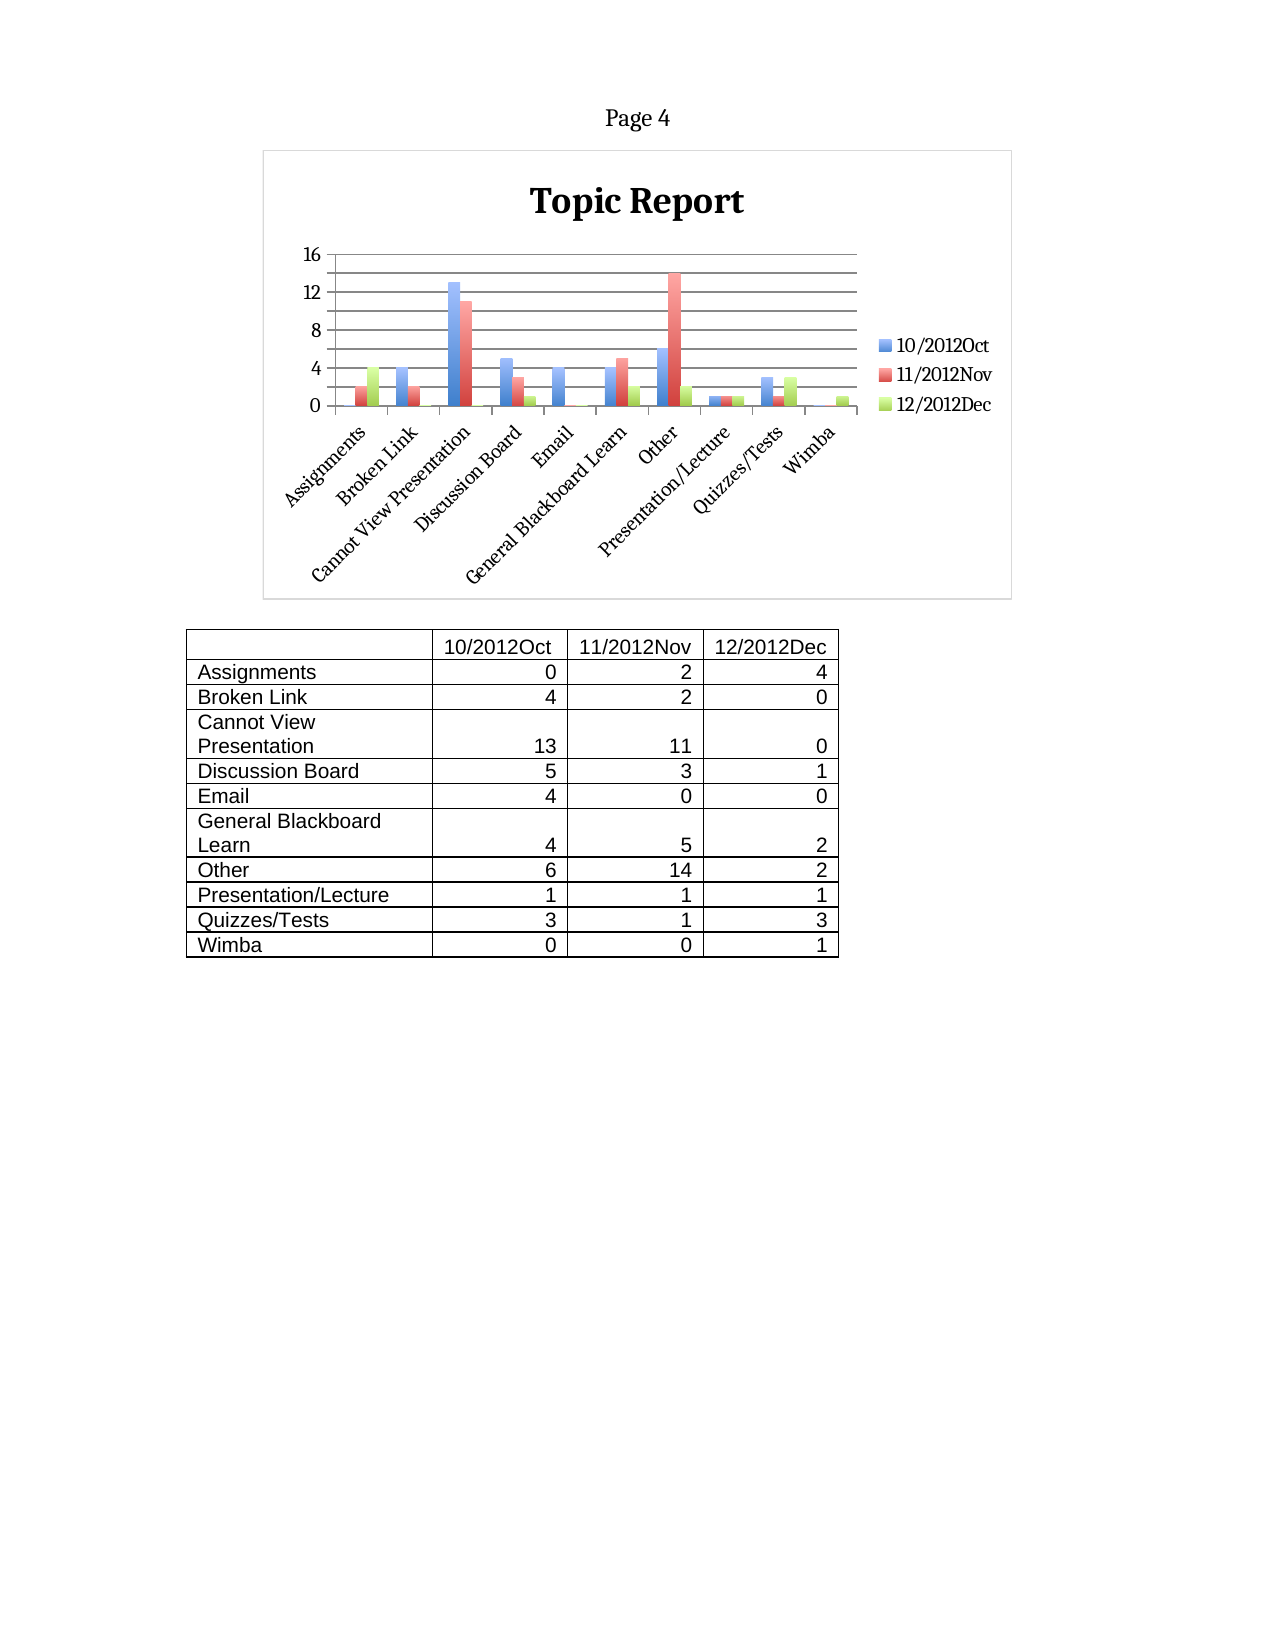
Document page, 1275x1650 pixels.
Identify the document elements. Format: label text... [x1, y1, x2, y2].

table_cell Other [187, 858, 432, 881]
table_cell 6 [433, 858, 567, 881]
table_cell Quizzes/Tests [187, 908, 432, 931]
table_cell 3 [704, 908, 838, 931]
table_cell 11 [568, 710, 703, 757]
table_cell 1 [433, 883, 567, 906]
table_cell 0 [704, 685, 838, 708]
table_cell 1 [704, 933, 838, 956]
table_cell 14 [568, 858, 703, 881]
table_cell 5 [433, 759, 567, 782]
table_cell Discussion Board [187, 759, 432, 782]
table_cell 4 [433, 685, 567, 708]
table_cell 1 [568, 883, 703, 906]
table_cell 4 [704, 660, 838, 683]
table_cell Email [187, 784, 432, 807]
table_cell Assignments [187, 660, 432, 683]
table_cell 5 [568, 809, 703, 856]
table_header 10/2012Oct [433, 630, 567, 658]
table_cell 0 [704, 710, 838, 757]
table_cell Wimba [187, 933, 432, 956]
table_cell 0 [568, 933, 703, 956]
table_cell 1 [704, 883, 838, 906]
table_cell General Blackboard Learn [187, 809, 432, 856]
table_cell 0 [433, 933, 567, 956]
table_header 12/2012Dec [704, 630, 838, 658]
table_cell 0 [433, 660, 567, 683]
table_cell 1 [568, 908, 703, 931]
table_header [187, 630, 432, 658]
table_cell 4 [433, 809, 567, 856]
table_cell 2 [704, 858, 838, 881]
table_header 11/2012Nov [568, 630, 703, 658]
table_cell 0 [568, 784, 703, 807]
table_cell Broken Link [187, 685, 432, 708]
table_cell 2 [568, 685, 703, 708]
table_cell 3 [433, 908, 567, 931]
table_cell 4 [433, 784, 567, 807]
table_cell 2 [704, 809, 838, 856]
table_cell 2 [568, 660, 703, 683]
table_cell Cannot View Presentation [187, 710, 432, 757]
table_cell 0 [704, 784, 838, 807]
table_cell 3 [568, 759, 703, 782]
table_cell 13 [433, 710, 567, 757]
table_cell Presentation/Lecture [187, 883, 432, 906]
table_cell 1 [704, 759, 838, 782]
